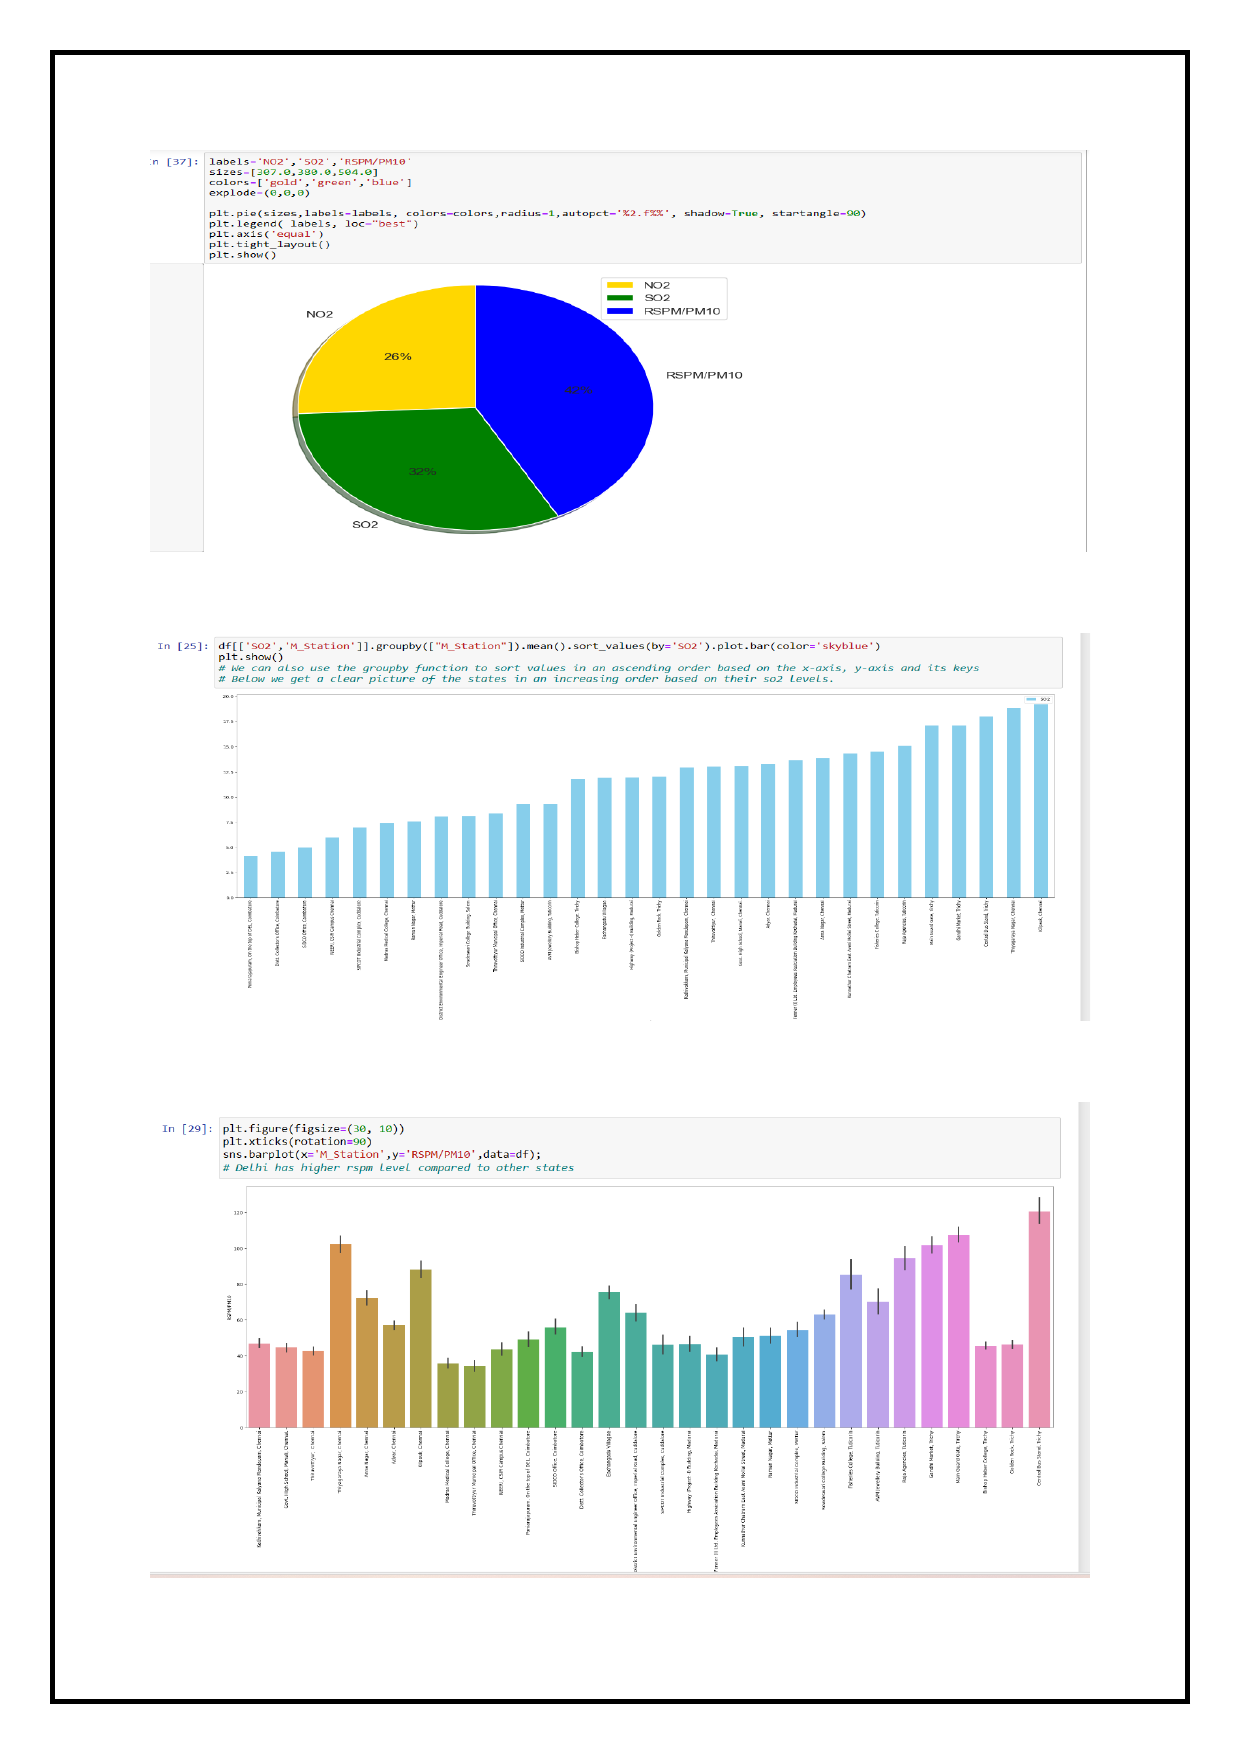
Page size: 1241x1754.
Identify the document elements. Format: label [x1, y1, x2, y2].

picture [150, 1102, 1090, 1578]
picture [150, 150, 1090, 552]
picture [150, 633, 1091, 1021]
